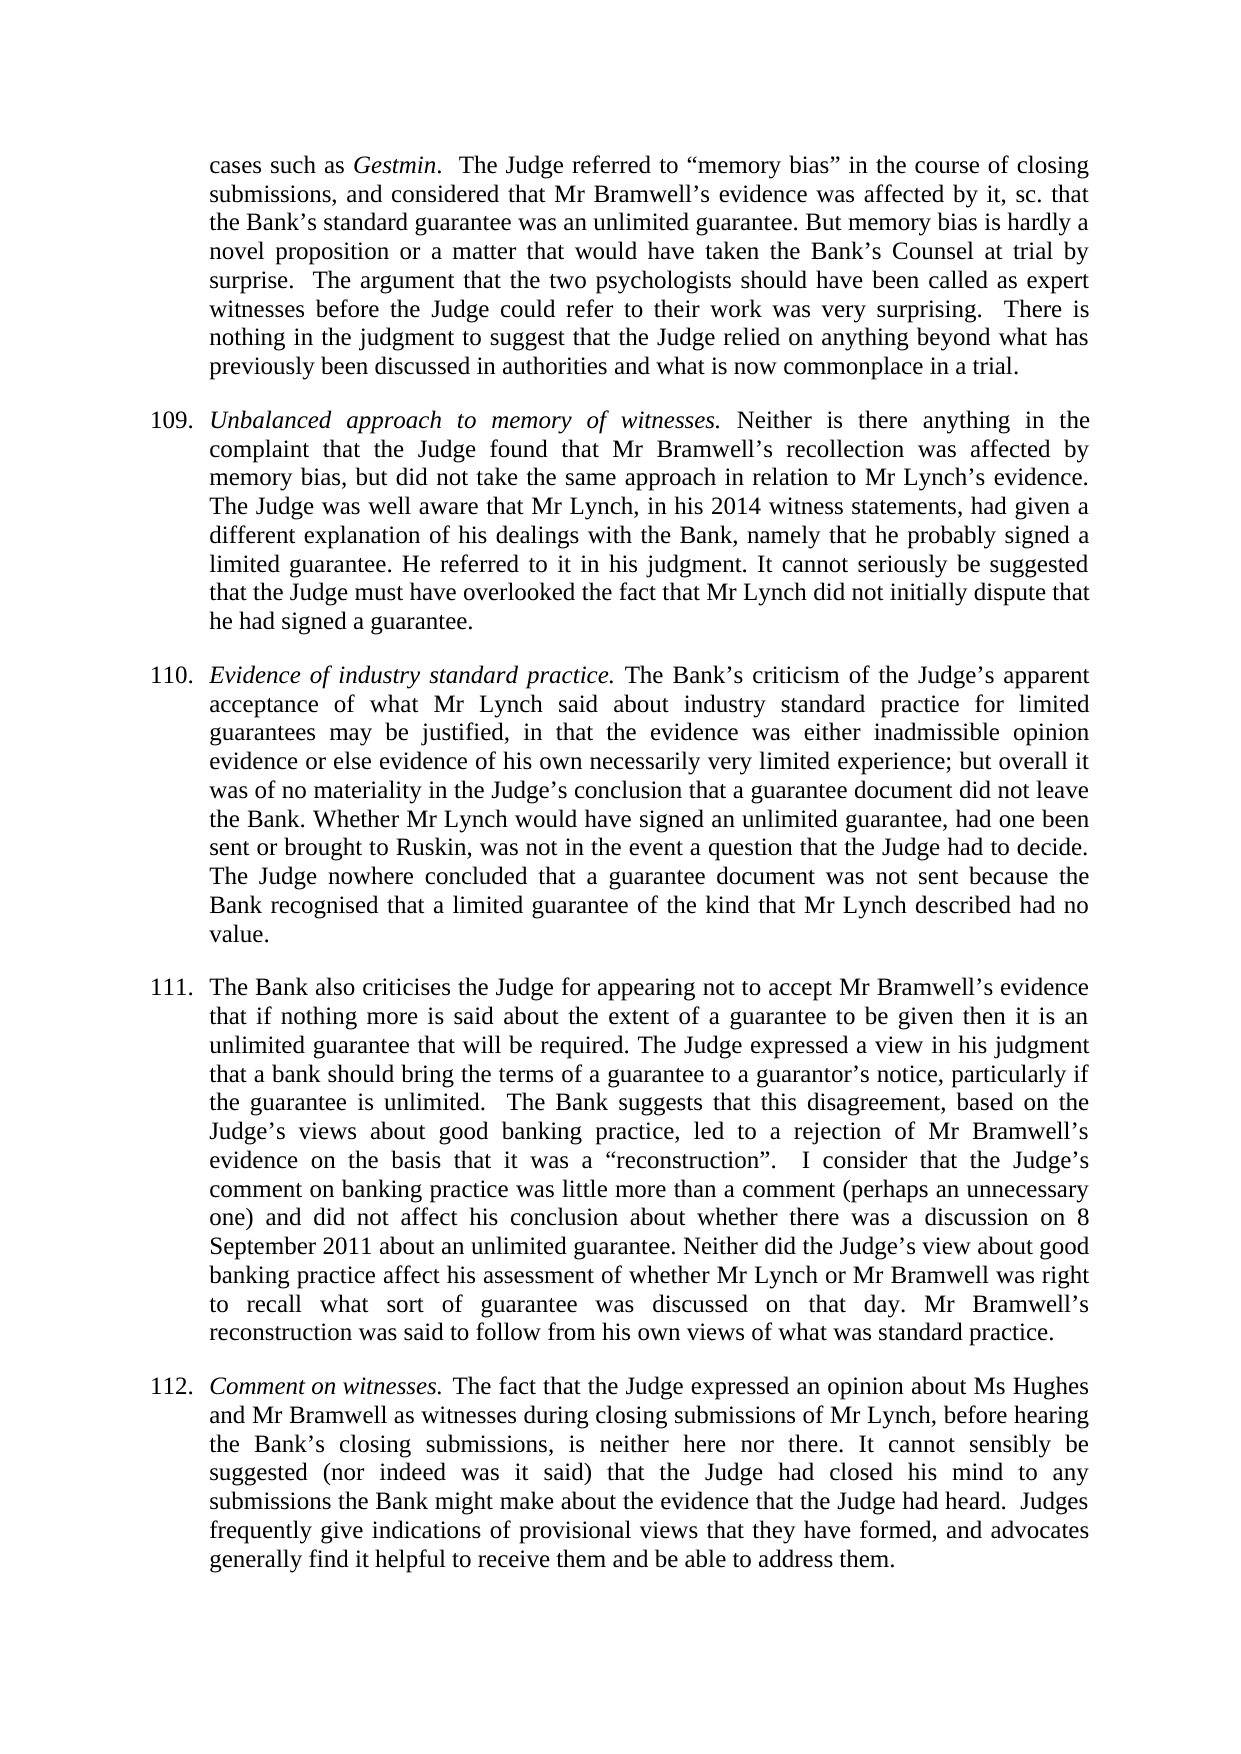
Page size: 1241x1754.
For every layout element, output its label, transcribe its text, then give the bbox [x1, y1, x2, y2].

list Comment on witnesses. The fact that the Judge expressed an opinion about Ms Hughes and Mr Bramwell as witnesses during closing submissions of Mr Lynch, before hearing the Bank’s closing submissions, is neither here nor there. It cannot sensibly be suggested (nor indeed was it said) that the Judge had closed his mind to any submissions the Bank might make about the evidence that the Judge had heard. Judges frequently give indications of provisional views that they have formed, and advocates generally find it helpful to receive them and be able to address them. [150, 1371, 1090, 1572]
list Unbalanced approach to memory of witnesses. Neither is there anything in the complaint that the Judge found that Mr Bramwell’s recollection was affected by memory bias, but did not take the same approach in relation to Mr Lynch’s evidence. The Judge was well aware that Mr Lynch, in his 2014 witness statements, had given a different explanation of his dealings with the Bank, namely that he probably signed a limited guarantee. He referred to it in his judgment. It cannot seriously be suggested that the Judge must have overlooked the fact that Mr Lynch did not initially dispute that he had signed a guarantee. [150, 405, 1090, 635]
list The Bank also criticises the Judge for appearing not to accept Mr Bramwell’s evidence that if nothing more is said about the extent of a guarantee to be given then it is an unlimited guarantee that will be required. The Judge expressed a view in his judgment that a bank should bring the terms of a guarantee to a guarantor’s notice, particularly if the guarantee is unlimited. The Bank suggests that this disagreement, based on the Judge’s views about good banking practice, led to a rejection of Mr Bramwell’s evidence on the basis that it was a “reconstruction”. I consider that the Judge’s comment on banking practice was little more than a comment (perhaps an unnecessary one) and did not affect his conclusion about whether there was a discussion on 8 September 2011 about an unlimited guarantee. Neither did the Judge’s view about good banking practice affect his assessment of whether Mr Lynch or Mr Bramwell was right to recall what sort of guarantee was discussed on that day. Mr Bramwell’s reconstruction was said to follow from his own views of what was standard practice. [150, 972, 1090, 1346]
list Evidence of industry standard practice. The Bank’s criticism of the Judge’s apparent acceptance of what Mr Lynch said about industry standard practice for limited guarantees may be justified, in that the evidence was either inadmissible opinion evidence or else evidence of his own necessarily very limited experience; but overall it was of no materiality in the Judge’s conclusion that a guarantee document did not leave the Bank. Whether Mr Lynch would have signed an unlimited guarantee, had one been sent or brought to Ruskin, was not in the event a question that the Judge had to decide. The Judge nowhere concluded that a guarantee document was not sent because the Bank recognised that a limited guarantee of the kind that Mr Lynch described had no value. [150, 660, 1090, 947]
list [150, 150, 1090, 380]
